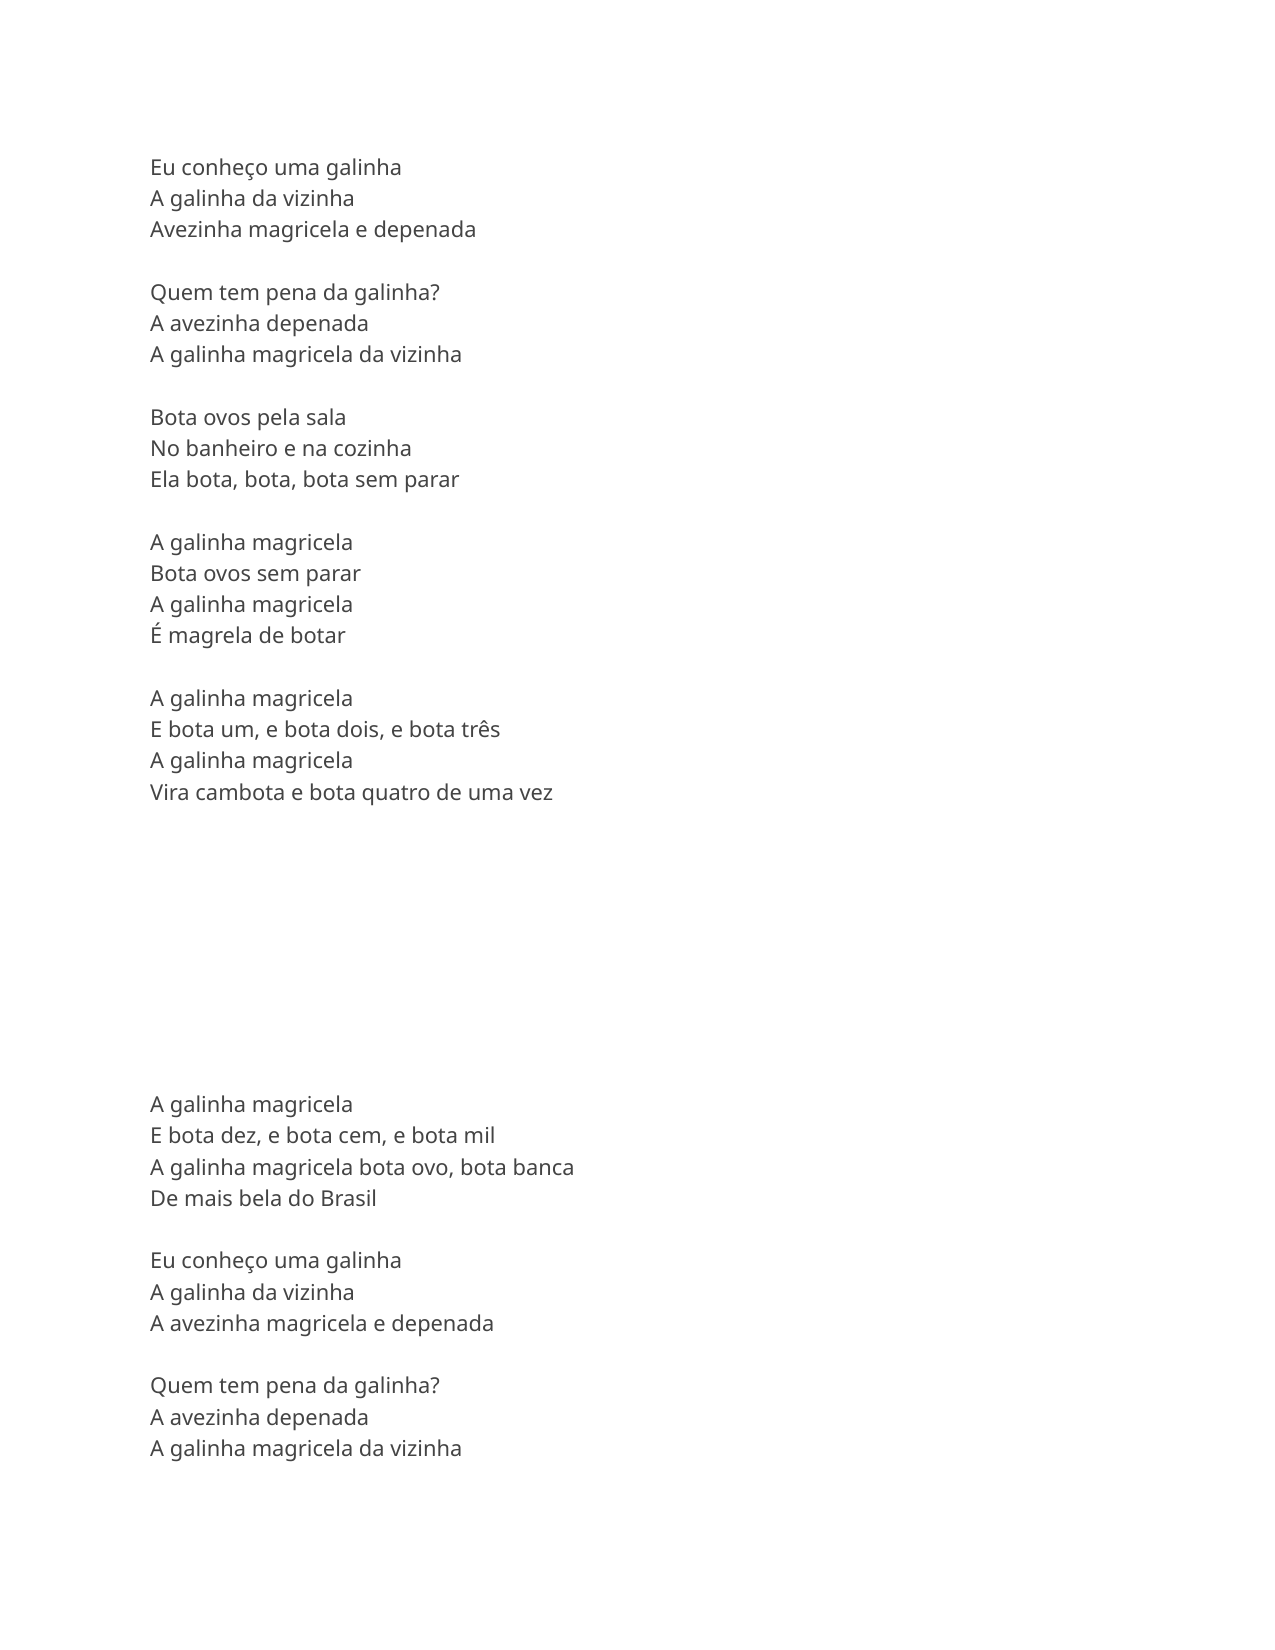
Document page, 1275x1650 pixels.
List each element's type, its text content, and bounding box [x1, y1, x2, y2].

text Eu conheço uma galinha A galinha da vizinha A avezinha magricela e depenada [150, 1244, 1125, 1369]
text A galinha magricela E bota dez, e bota cem, e bota mil A galinha magricela bota ovo, bota banca De mais bela do Brasil [150, 1087, 1125, 1244]
text Eu conheço uma galinha A galinha da vizinha Avezinha magricela e depenada [150, 150, 1125, 275]
text A galinha magricela Bota ovos sem parar A galinha magricela É magrela de botar [150, 525, 1125, 681]
text A galinha magricela E bota um, e bota dois, e bota três A galinha magricela Vira cambota e bota quatro de uma vez [150, 681, 1125, 837]
text Bota ovos pela sala No banheiro e na cozinha Ela bota, bota, bota sem parar [150, 400, 1125, 525]
text Quem tem pena da galinha? A avezinha depenada A galinha magricela da vizinha [150, 1369, 1125, 1494]
text Quem tem pena da galinha? A avezinha depenada A galinha magricela da vizinha [150, 275, 1125, 400]
